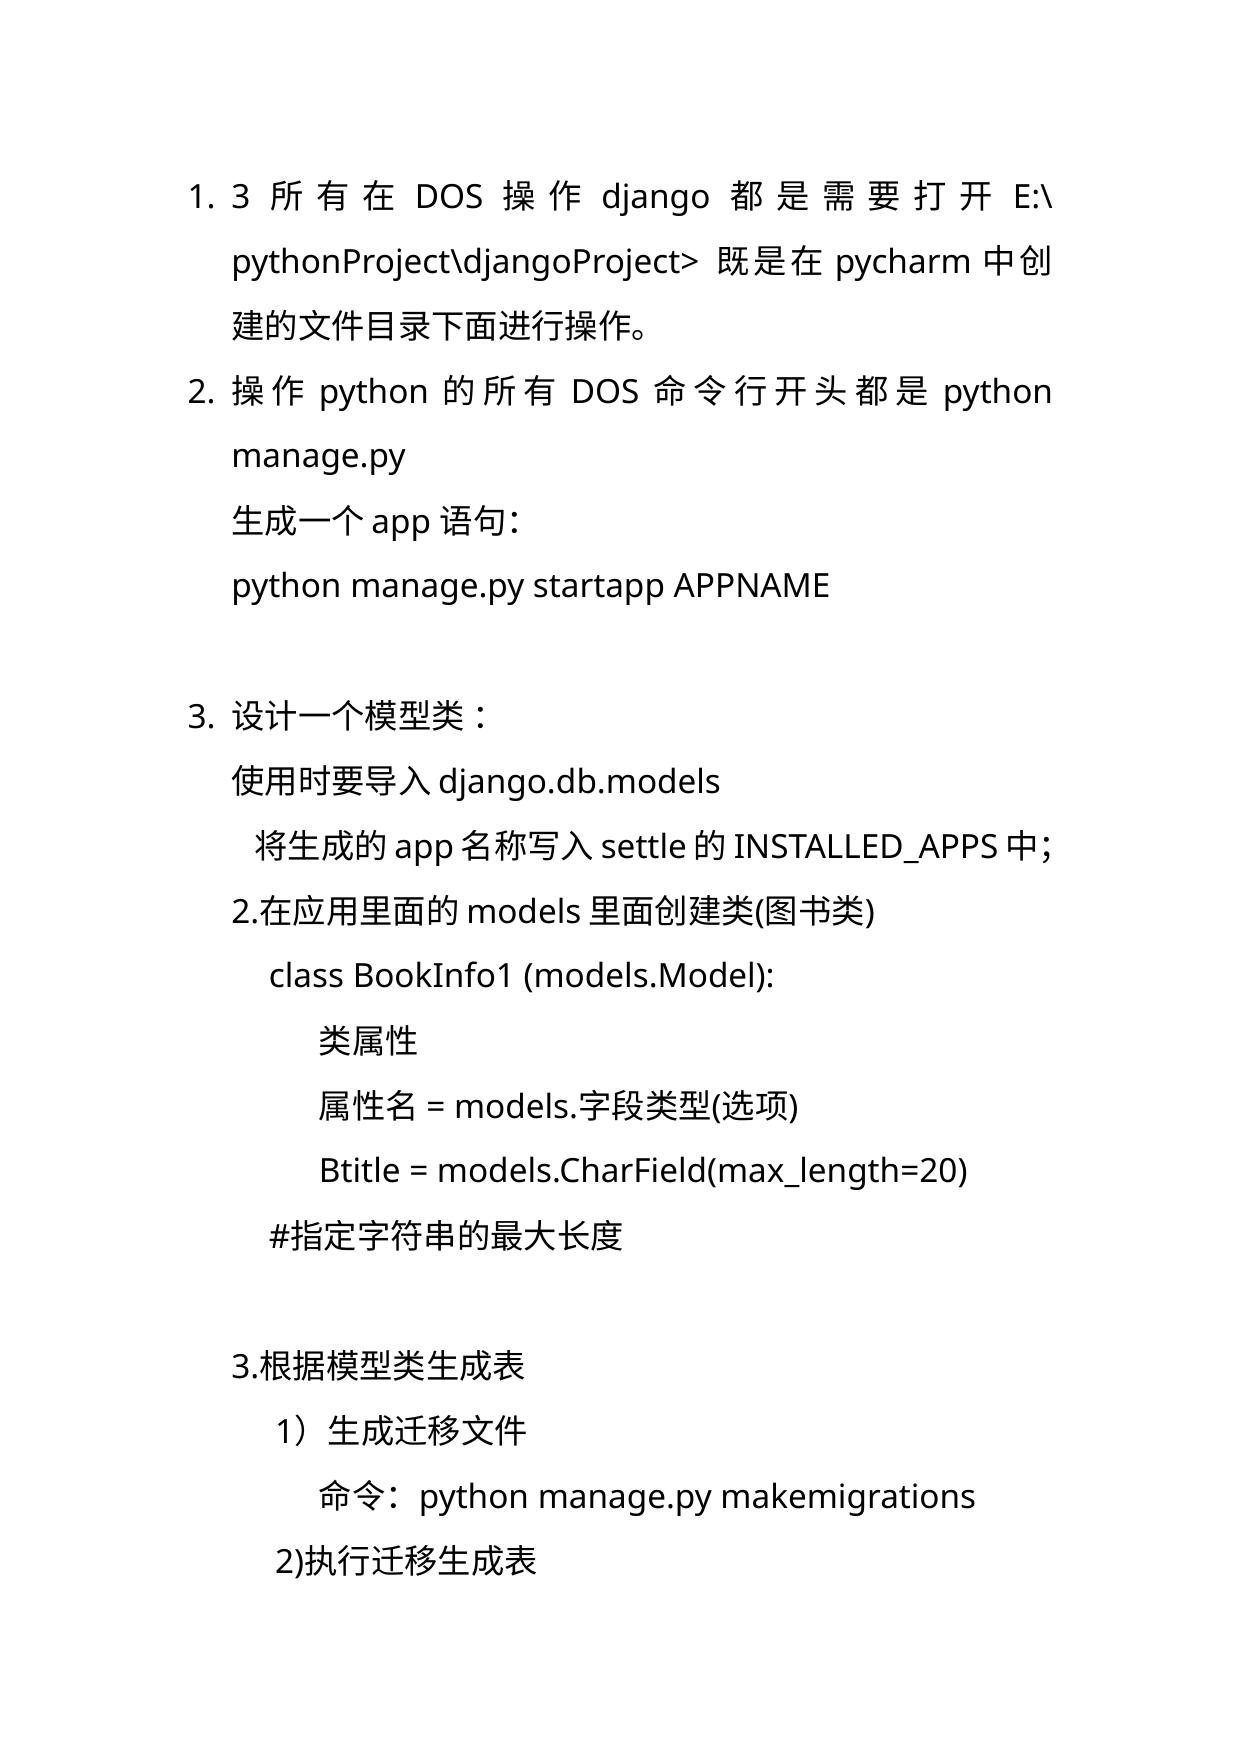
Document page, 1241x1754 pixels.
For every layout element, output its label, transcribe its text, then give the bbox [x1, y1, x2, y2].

list class BookInfo1 (models.Model): [269, 942, 1053, 1007]
list 2)执行迁移生成表 [231, 1527, 1053, 1592]
list 使用时要导入django.db.models [231, 747, 1053, 812]
text 3.根据模型类生成表 [231, 1332, 1053, 1397]
list 设计一个模型类 ： [187, 682, 1053, 747]
list 操作python的所有DOS命令行开头都是python manage.py [187, 357, 1053, 487]
list 3所有在DOS操作django都是需要打开E:\pythonProject\djangoProject> 既是在pycharm中创建的文件目录下面进行操作。 [187, 162, 1053, 357]
list #指定字符串的最大长度 [269, 1202, 1053, 1267]
list Btitle = models.CharField(max_length=20) [269, 1137, 1053, 1202]
list python manage.py startapp APPNAME [231, 552, 1053, 617]
list 类属性 [269, 1007, 1053, 1072]
list 生成一个app 语句： [231, 487, 1053, 552]
text 2.在应用里面的models里面创建类(图书类) [231, 877, 1053, 942]
text 将生成的app名称写入settle的INSTALLED_APPS中； [187, 812, 1053, 877]
list 命令：python manage.py makemigrations [231, 1462, 1053, 1527]
text 1）生成迁移文件 [231, 1397, 1053, 1462]
list 属性名 = models.字段类型(选项) [269, 1072, 1053, 1137]
